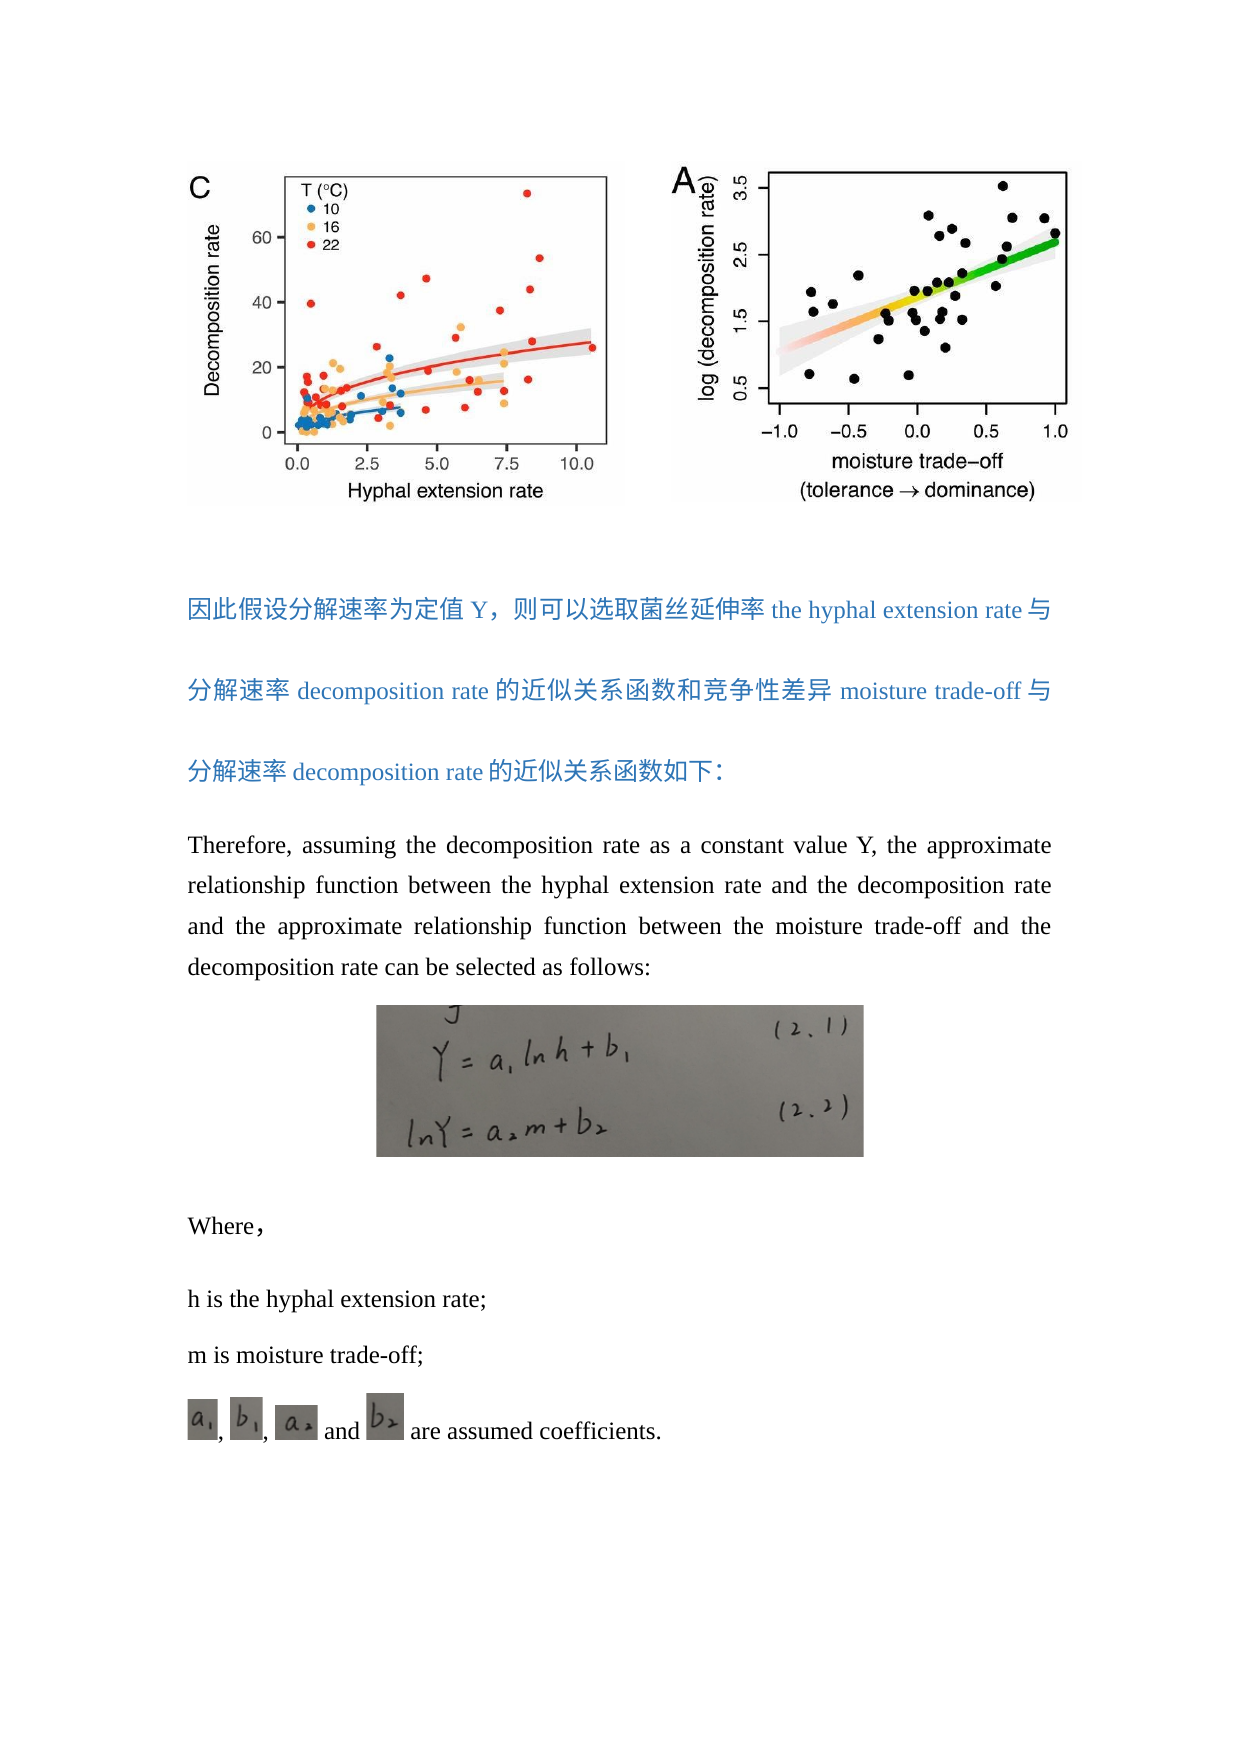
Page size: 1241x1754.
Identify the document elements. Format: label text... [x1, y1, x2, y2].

text Where， [187, 1191, 1053, 1256]
picture [230, 1397, 263, 1440]
picture [366, 1393, 404, 1440]
text m is moisture trade-off; [187, 1338, 1053, 1370]
text Therefore, assuming the decomposition rate as a constant value Y, the approximate relationship function between the hyphal extension rate and the decomposition rate and the approximate relationship function between the moisture trade-off and the decomposition rate can be selected as follows: [187, 828, 1053, 982]
picture [187, 161, 625, 506]
picture [671, 161, 1082, 502]
picture [376, 1005, 864, 1157]
text h is the hyphal extension rate; [187, 1282, 1053, 1314]
text 因此假设分解速率为定值Y，则可以选取菌丝延伸率the hyphal extension rate与分解速率decomposition rate的近似关系函数和竞争性差异moisture trade-off与分解速率decomposition rate的近似关系函数如下： [187, 575, 1053, 802]
picture [187, 1399, 218, 1440]
text , , and are assumed coefficients. [187, 1394, 1053, 1459]
picture [275, 1405, 318, 1440]
